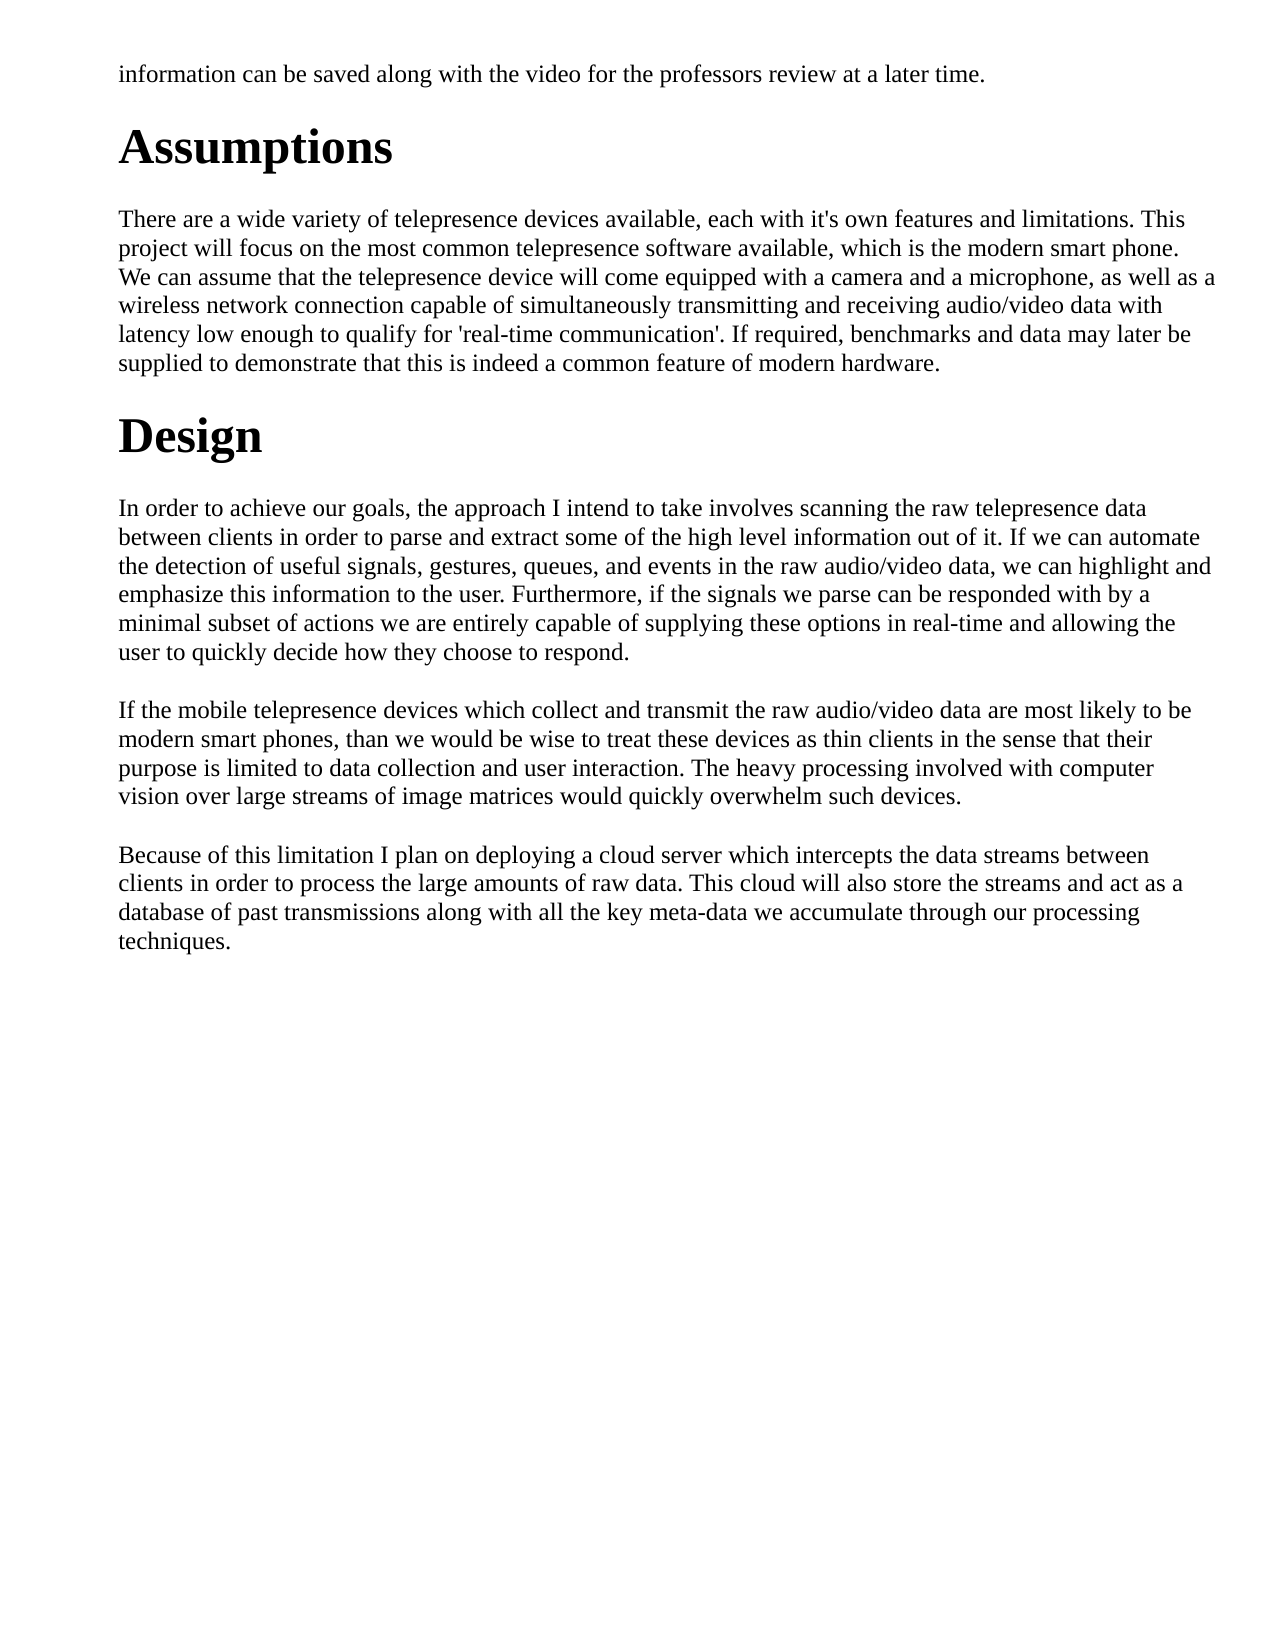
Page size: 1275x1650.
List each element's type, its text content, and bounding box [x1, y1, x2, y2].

text Because of this limitation I plan on deploying a cloud server which intercepts the data streams between clients in order to process the large amounts of raw data. This cloud will also store the streams and act as a database of past transmissions along with all the key meta-data we accumulate through our processing techniques. [118, 840, 1216, 955]
subtitle Design [118, 406, 1216, 464]
text If the mobile telepresence devices which collect and transmit the raw audio/video data are most likely to be modern smart phones, than we would be wise to treat these devices as thin clients in the sense that their purpose is limited to data collection and user interaction. The heavy processing involved with computer vision over large streams of image matrices would quickly overwhelm such devices. [118, 695, 1216, 810]
subtitle Assumptions [118, 117, 1216, 175]
